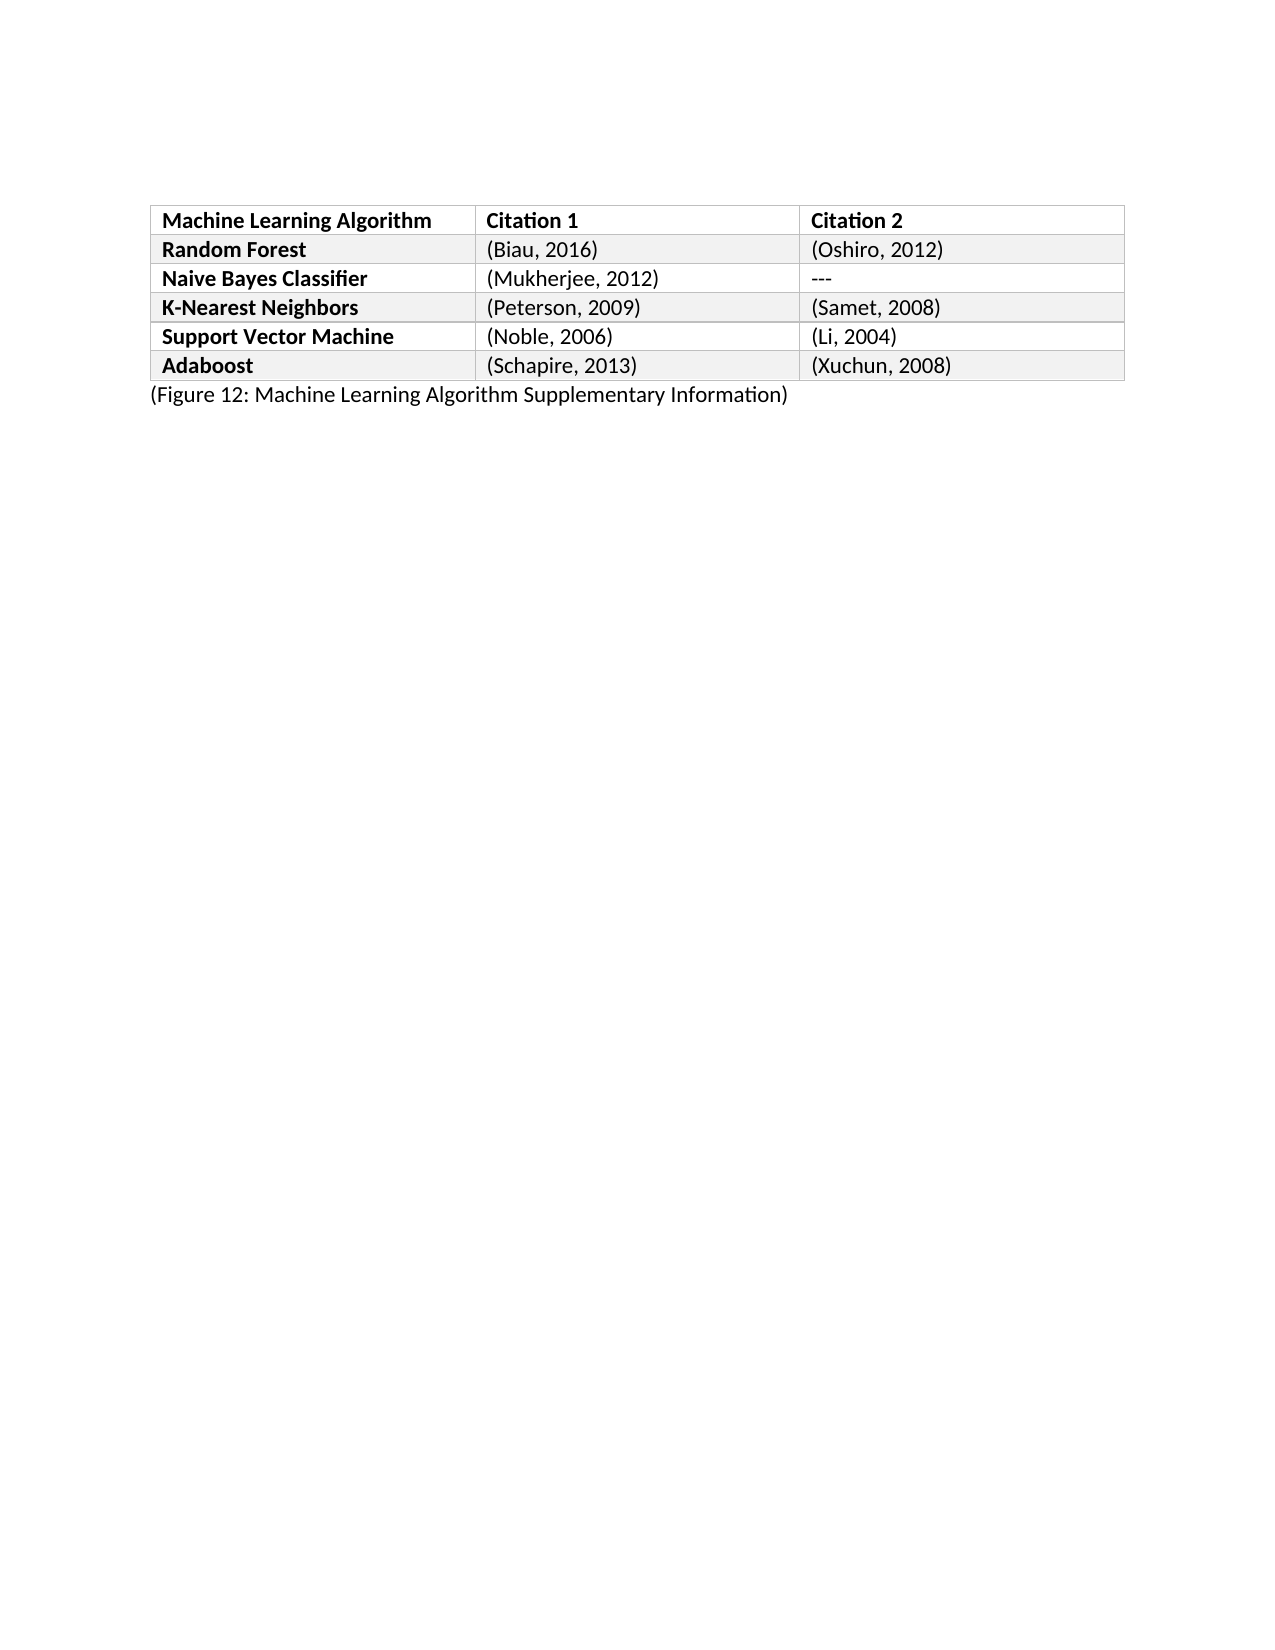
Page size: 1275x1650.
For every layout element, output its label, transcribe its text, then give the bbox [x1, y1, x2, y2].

table_cell (Noble, 2006) [476, 323, 799, 350]
table_cell (Schapire, 2013) [476, 351, 799, 379]
table_cell (Li, 2004) [800, 323, 1124, 350]
table_header Citation 2 [800, 206, 1124, 234]
table_cell K-Nearest Neighbors [151, 293, 475, 321]
table_cell Random Forest [151, 235, 475, 263]
table_cell (Oshiro, 2012) [800, 235, 1124, 263]
table_cell Naive Bayes Classifier [151, 264, 475, 292]
table_cell Support Vector Machine [151, 323, 475, 350]
table_cell (Peterson, 2009) [476, 293, 799, 321]
table_cell (Mukherjee, 2012) [476, 264, 799, 292]
text (Figure 12: Machine Learning Algorithm Supplementary Information) [150, 381, 1125, 408]
table_header Citation 1 [476, 206, 799, 234]
table_cell Adaboost [151, 351, 475, 379]
table_header Machine Learning Algorithm [151, 206, 475, 234]
table_cell (Samet, 2008) [800, 293, 1124, 321]
table_cell --- [800, 264, 1124, 292]
table_cell (Xuchun, 2008) [800, 351, 1124, 379]
table_cell (Biau, 2016) [476, 235, 799, 263]
